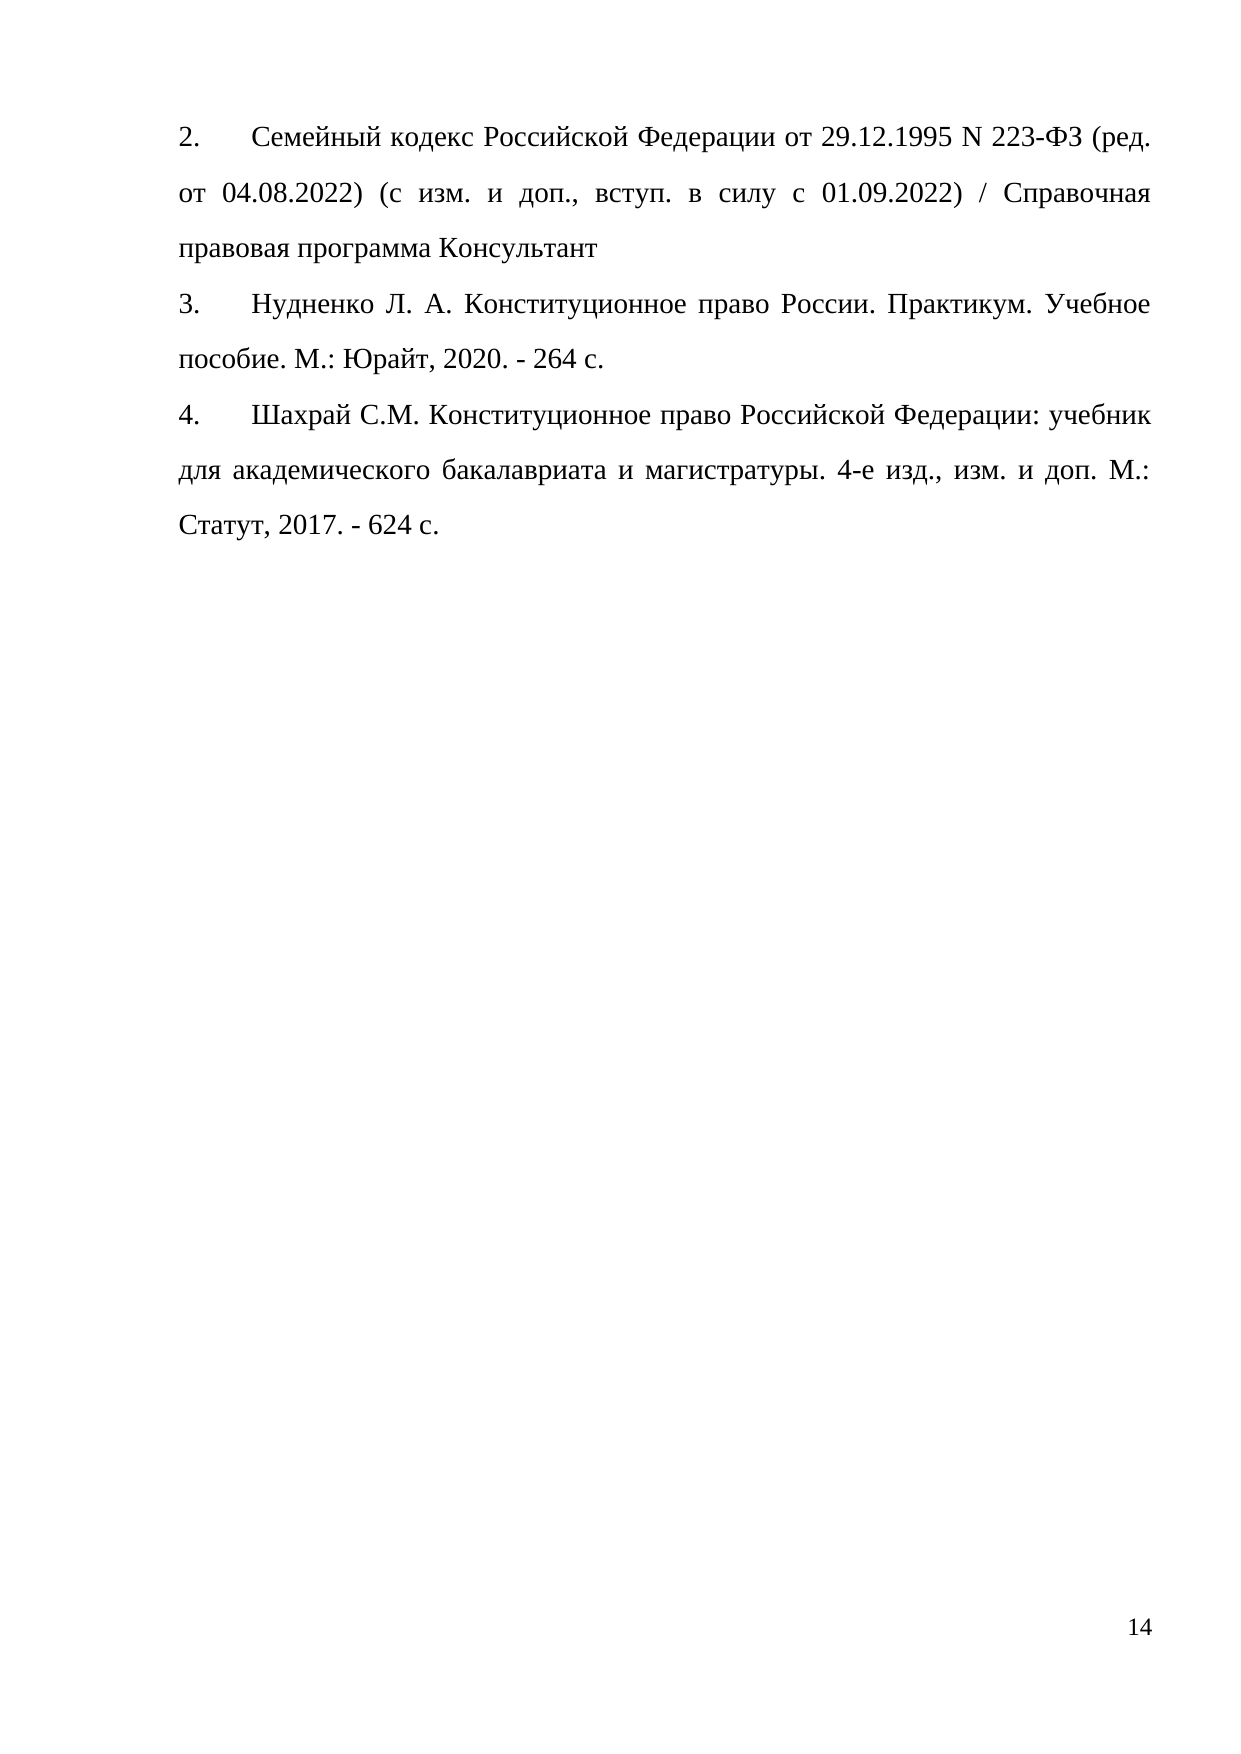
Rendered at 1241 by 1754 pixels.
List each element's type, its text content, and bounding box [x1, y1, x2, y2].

list Нудненко Л. А. Конституционное право России. Практикум. Учебное пособие. М.: Юрайт, 2020. - 264 с. [178, 286, 1152, 374]
list Шахрай С.М. Конституционное право Российской Федерации: учебник для академического бакалавриата и магистратуры. 4-е изд., изм. и доп. М.: Статут, 2017. - 624 с. [178, 397, 1152, 541]
list Семейный кодекс Российской Федерации от 29.12.1995 N 223-ФЗ (ред. от 04.08.2022) (с изм. и доп., вступ. в силу с 01.09.2022) / Справочная правовая программа Консультант [178, 119, 1152, 263]
